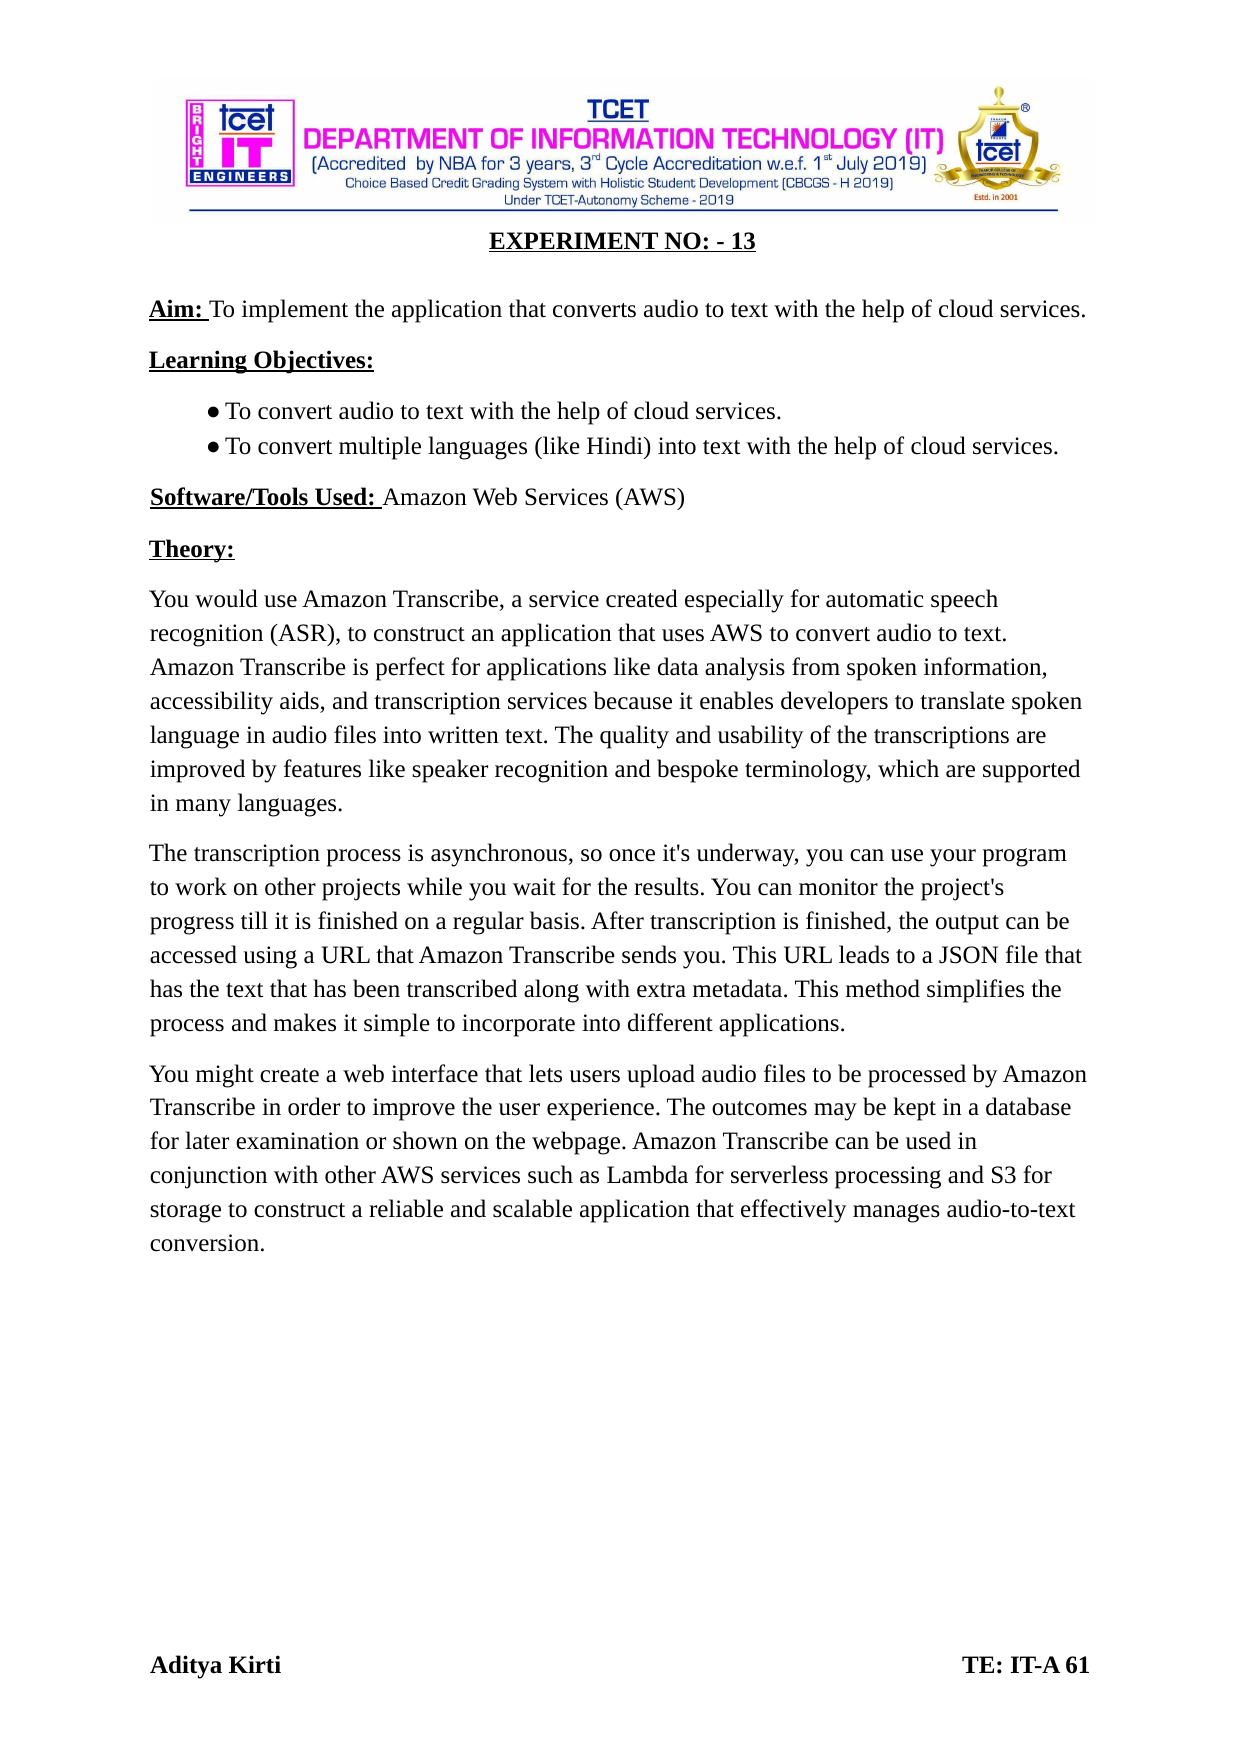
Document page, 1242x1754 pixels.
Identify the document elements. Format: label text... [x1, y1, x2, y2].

list To convert audio to text with the help of cloud services. [168, 396, 1091, 425]
text Learning Objectives: [148, 345, 1092, 374]
text Aim: To implement the application that converts audio to text with the help of cloud services. [148, 294, 1091, 323]
text EXPERIMENT NO: - 13 [153, 150, 1092, 255]
text The transcription process is asynchronous, so once it's underway, you can use your program to work on other projects while you wait for the results. You can monitor the project's progress till it is finished on a regular basis. After transcription is finished, the output can be accessed using a URL that Amazon Transcribe sends you. This URL leads to a JSON file that has the text that has been transcribed along with extra metadata. This method simplifies the process and makes it simple to incorporate into different applications. [148, 838, 1091, 1037]
text You might create a web interface that lets users upload audio files to be processed by Amazon Transcribe in order to improve the user experience. The outcomes may be kept in a database for later examination or shown on the webpage. Amazon Transcribe can be used in conjunction with other AWS services such as Lambda for serverless processing and S3 for storage to construct a reliable and scalable application that effectively manages audio-to-text conversion. [148, 1059, 1091, 1257]
picture [153, 76, 1094, 224]
text Theory: [148, 534, 1092, 562]
text You would use Amazon Transcribe, a service created especially for automatic speech recognition (ASR), to construct an application that uses AWS to convert audio to text. Amazon Transcribe is perfect for applications like data analysis from spoken information, accessibility aids, and transcription services because it enables developers to translate spoken language in audio files into written text. The quality and usability of the transcriptions are improved by features like speaker recognition and bespoke terminology, which are supported in many languages. [148, 584, 1091, 816]
list To convert multiple languages (like Hindi) into text with the help of cloud services. [168, 431, 1091, 460]
text Software/Tools Used: Amazon Web Services (AWS) [150, 482, 1091, 511]
